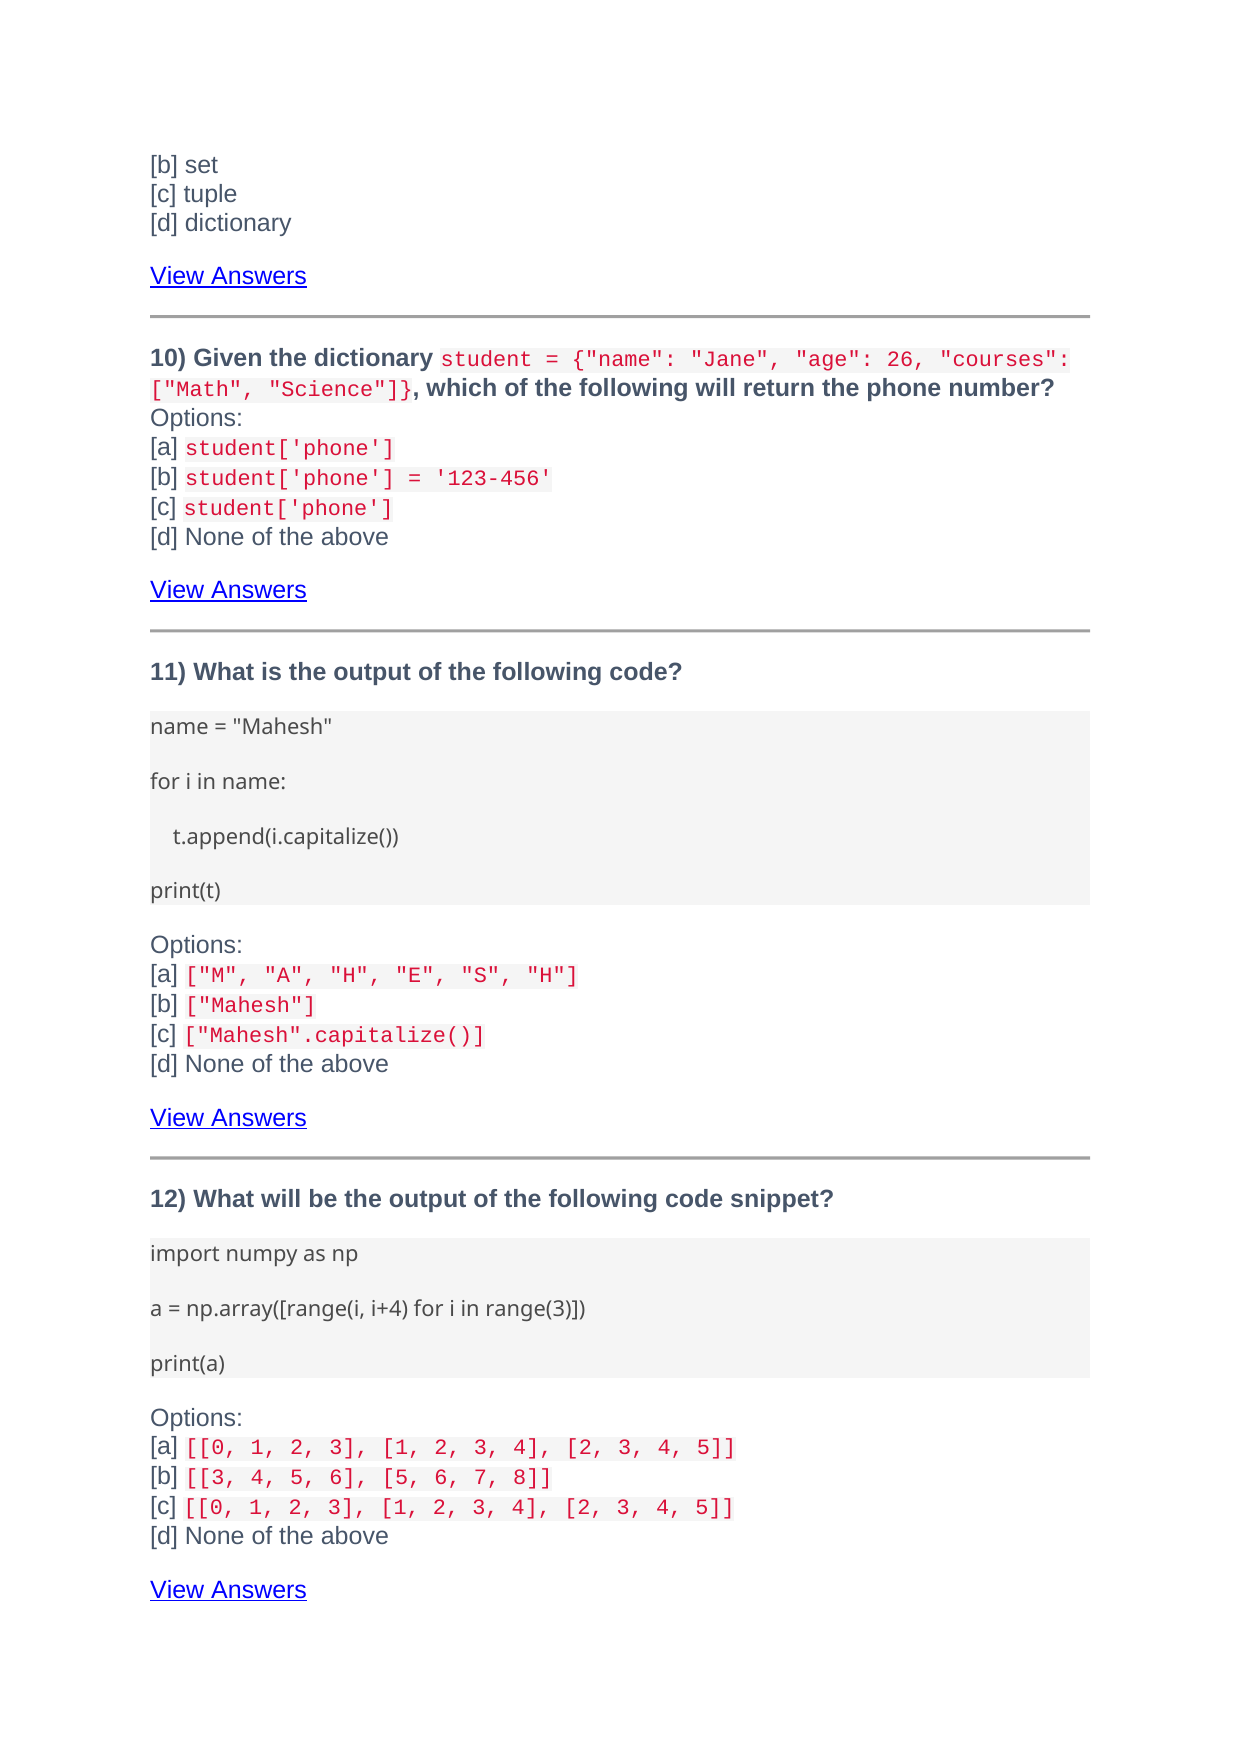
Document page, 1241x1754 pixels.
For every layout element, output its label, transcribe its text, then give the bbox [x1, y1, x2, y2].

text name = "Mahesh" [150, 711, 1090, 741]
text View Answers [150, 576, 1090, 604]
text View Answers [150, 1103, 1090, 1131]
text a = np.array([range(i, i+4) for i in range(3)]) [150, 1293, 1090, 1323]
text 11) What is the output of the following code? [150, 657, 1090, 686]
text 10) Given the dictionary student = {"name": "Jane", "age": 26, "courses": ["Math", "Science"]}, which of the following will return the phone number? Options: [a] student['phone'] [b] student['phone'] = '123-456' [c] student['phone'] [d] None of the above [150, 343, 1090, 551]
text View Answers [150, 261, 1090, 290]
text View Answers [150, 1575, 1090, 1604]
text for i in name: [150, 766, 1090, 796]
text print(t) [150, 875, 1090, 905]
text Options: [a] ["M", "A", "H", "E", "S", "H"] [b] ["Mahesh"] [c] ["Mahesh".capitalize()] [d] None of the above [150, 930, 1090, 1078]
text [150, 150, 1090, 236]
text print(a) [150, 1348, 1090, 1378]
text Options: [a] [[0, 1, 2, 3], [1, 2, 3, 4], [2, 3, 4, 5]] [b] [[3, 4, 5, 6], [5, 6, 7, 8]] [c] [[0, 1, 2, 3], [1, 2, 3, 4], [2, 3, 4, 5]] [d] None of the above [150, 1403, 1090, 1550]
text t.append(i.capitalize()) [150, 821, 1090, 850]
text 12) What will be the output of the following code snippet? [150, 1184, 1090, 1213]
text import numpy as np [150, 1238, 1090, 1268]
